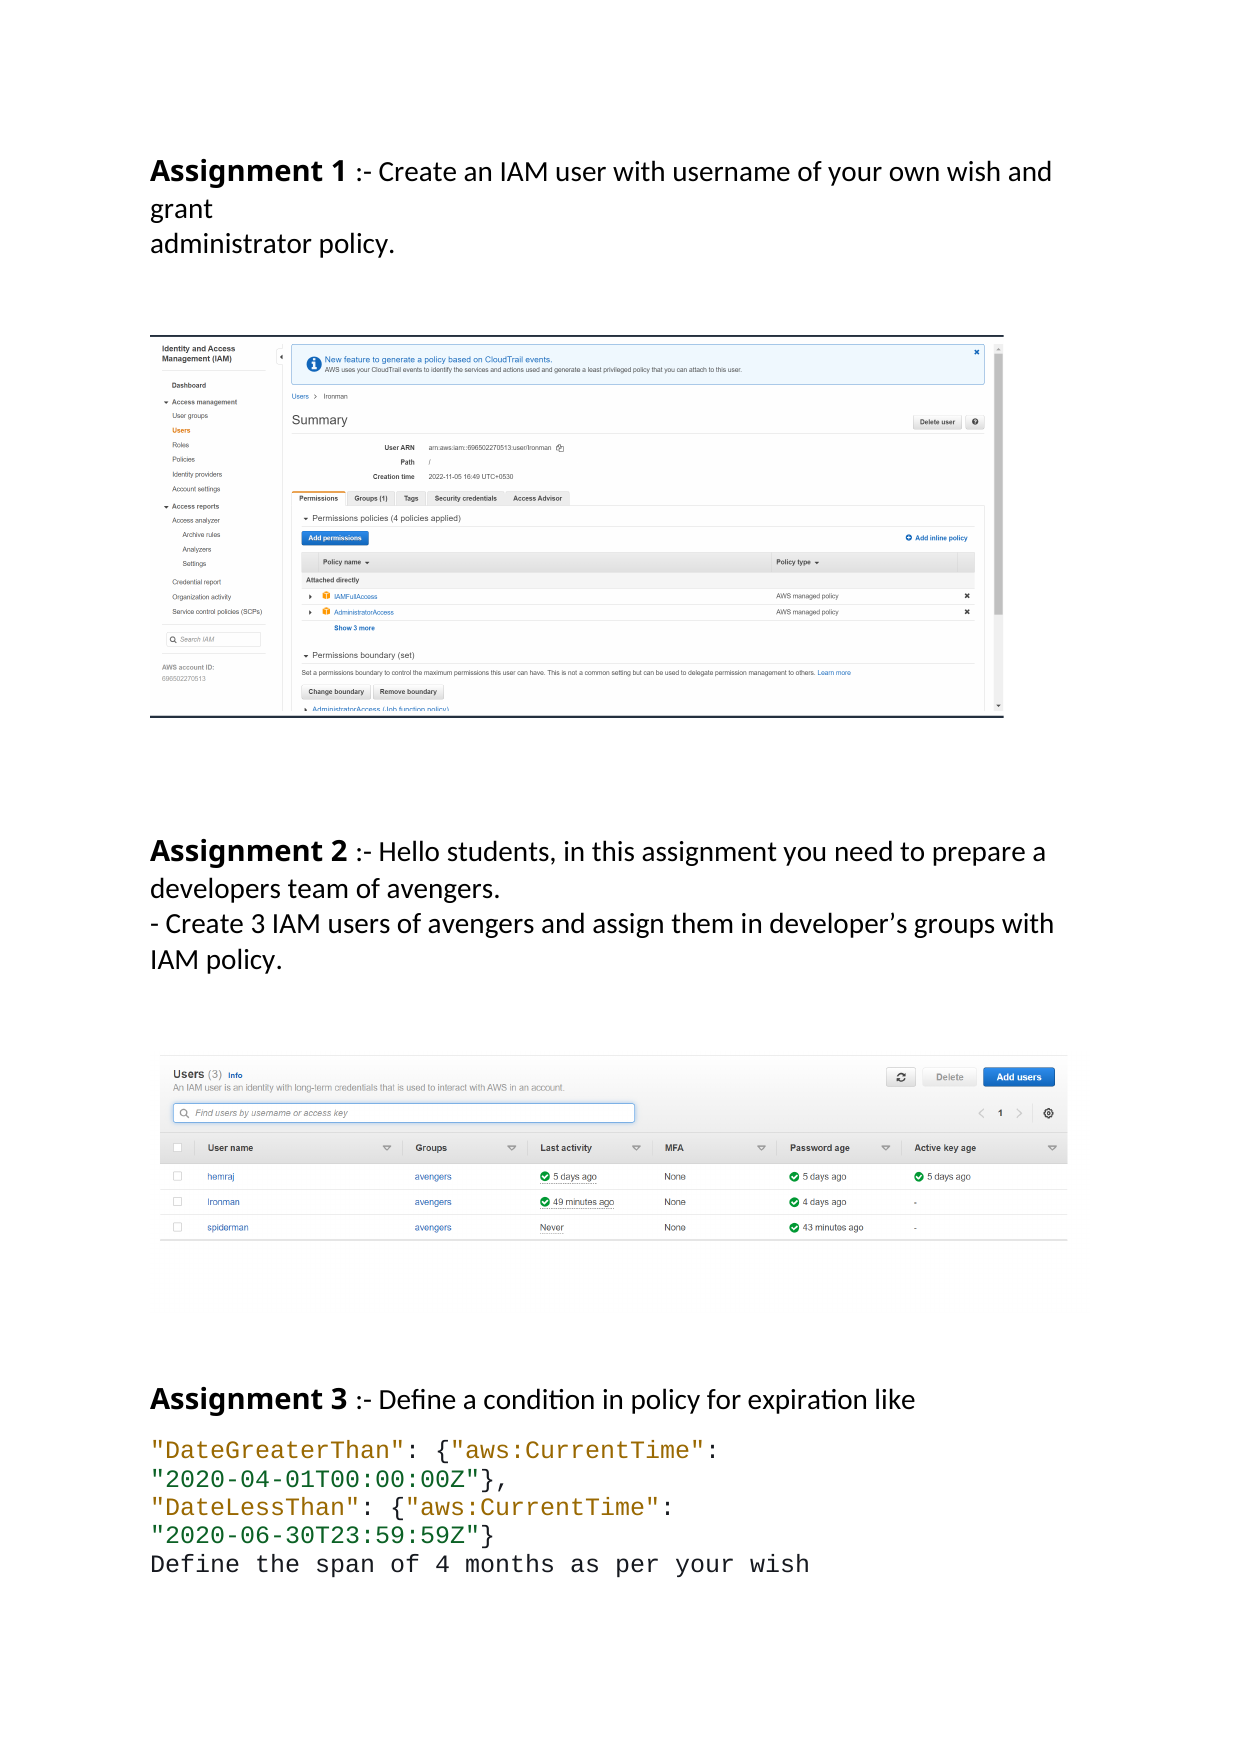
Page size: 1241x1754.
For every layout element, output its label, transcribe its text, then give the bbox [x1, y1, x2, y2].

text "2020-06-30T23:59:59Z"} [150, 1523, 1090, 1551]
picture [150, 1051, 1091, 1313]
text Assignment 2 :- Hello students, in this assignment you need to prepare a [150, 830, 1090, 870]
text Assignment 1 :- Create an IAM user with username of your own wish and grant [150, 150, 1090, 225]
text "DateGreaterThan": {"aws:CurrentTime": [150, 1438, 1090, 1466]
text Define the span of 4 months as per your wish [150, 1551, 1090, 1580]
text - Create 3 IAM users of avengers and assign them in developer’s groups with [150, 906, 1090, 941]
text IAM policy. [150, 941, 1090, 977]
text administrator policy. [150, 225, 1090, 261]
text "2020-04-01T00:00:00Z"}, [150, 1466, 1090, 1495]
text Assignment 3 :- Define a condition in policy for expiration like [150, 1378, 1090, 1418]
text "DateLessThan": {"aws:CurrentTime": [150, 1495, 1090, 1523]
picture [150, 335, 1004, 718]
text developers team of avengers. [150, 870, 1090, 906]
